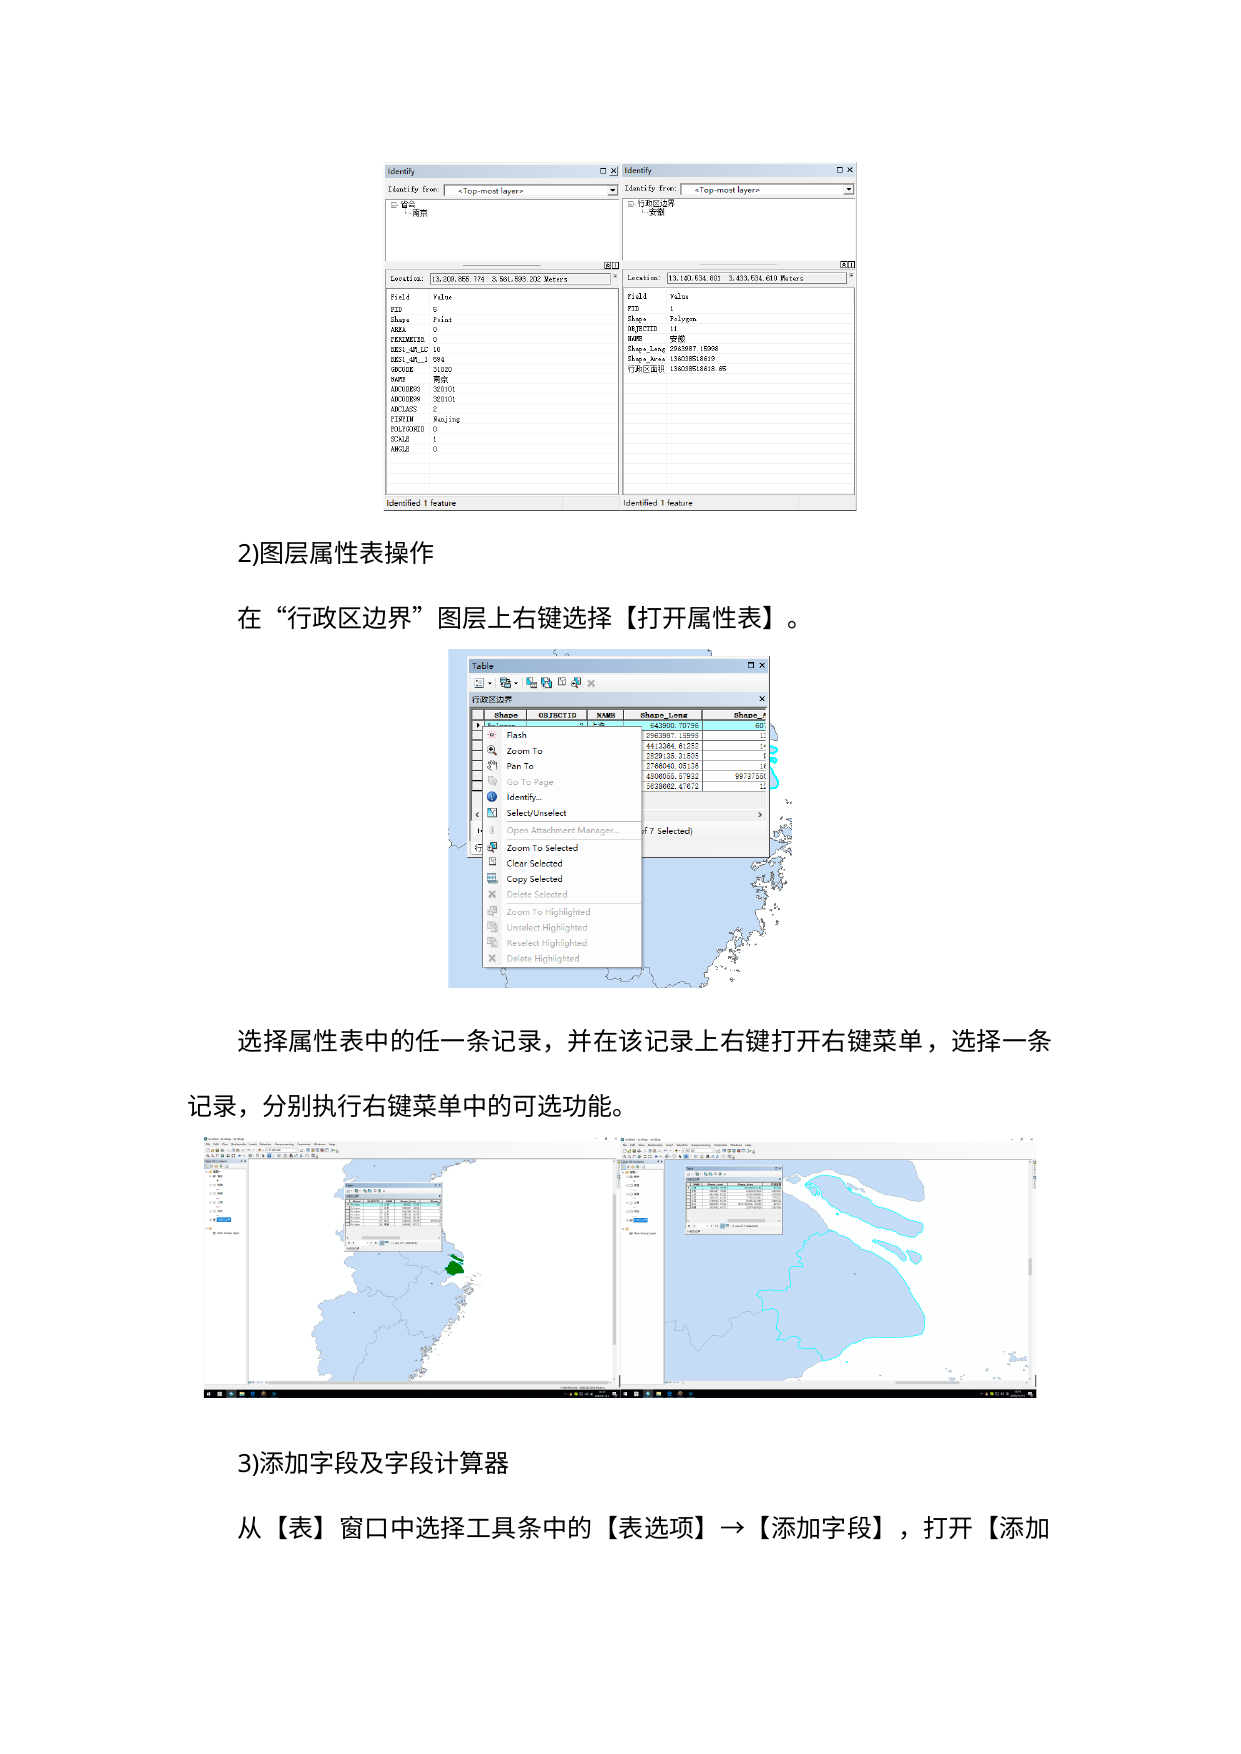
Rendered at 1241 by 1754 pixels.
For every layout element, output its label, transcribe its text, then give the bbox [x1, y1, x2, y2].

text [187, 1494, 1053, 1559]
picture [448, 649, 792, 988]
text 选择属性表中的任一条记录，并在该记录上右键打开右键菜单，选择一条记录，分别执行右键菜单中的可选功能。 [187, 1007, 1053, 1137]
text 在“行政区边界”图层上右键选择【打开属性表】。 [187, 584, 1053, 649]
text 2)图层属性表操作 [187, 519, 1053, 584]
text 3)添加字段及字段计算器 [187, 1429, 1053, 1494]
picture [383, 162, 857, 511]
picture [203, 1137, 1037, 1398]
